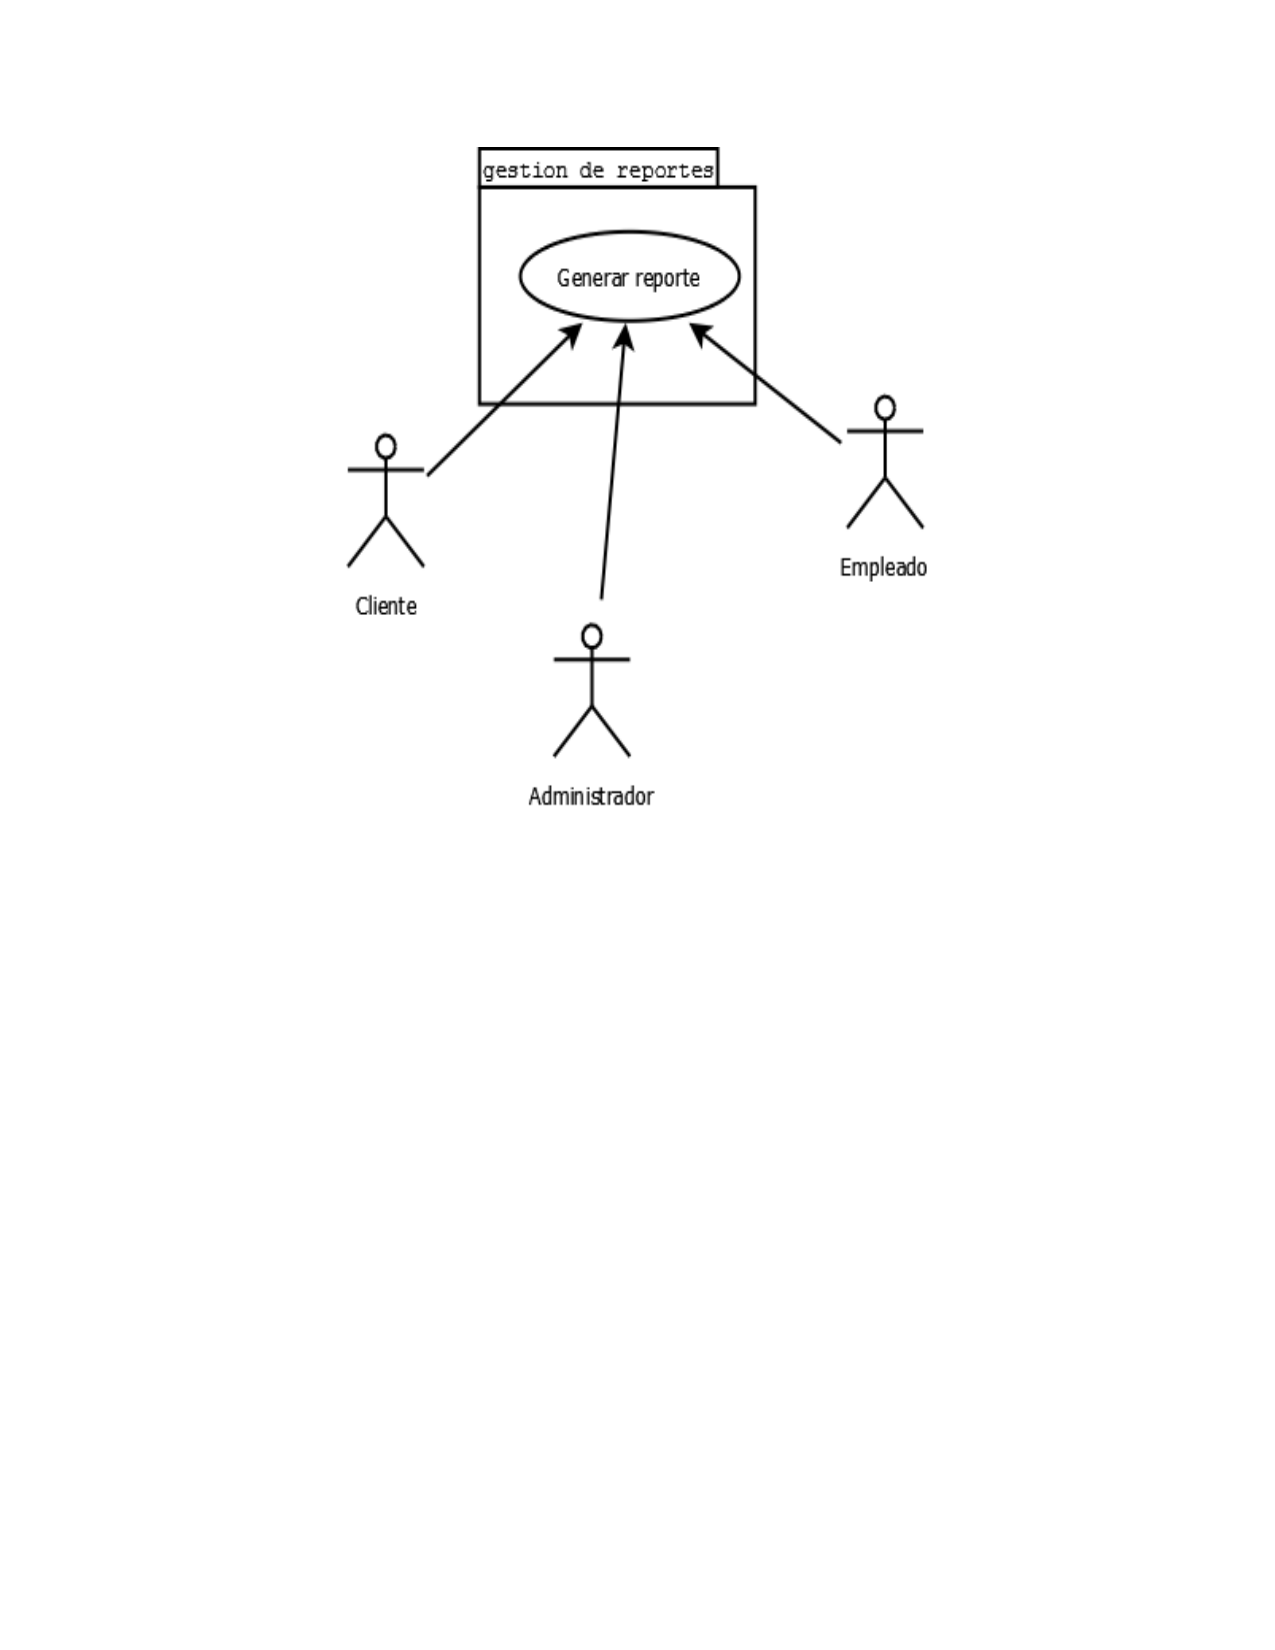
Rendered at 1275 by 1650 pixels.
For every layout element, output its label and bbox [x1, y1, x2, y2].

picture [345, 147, 930, 815]
